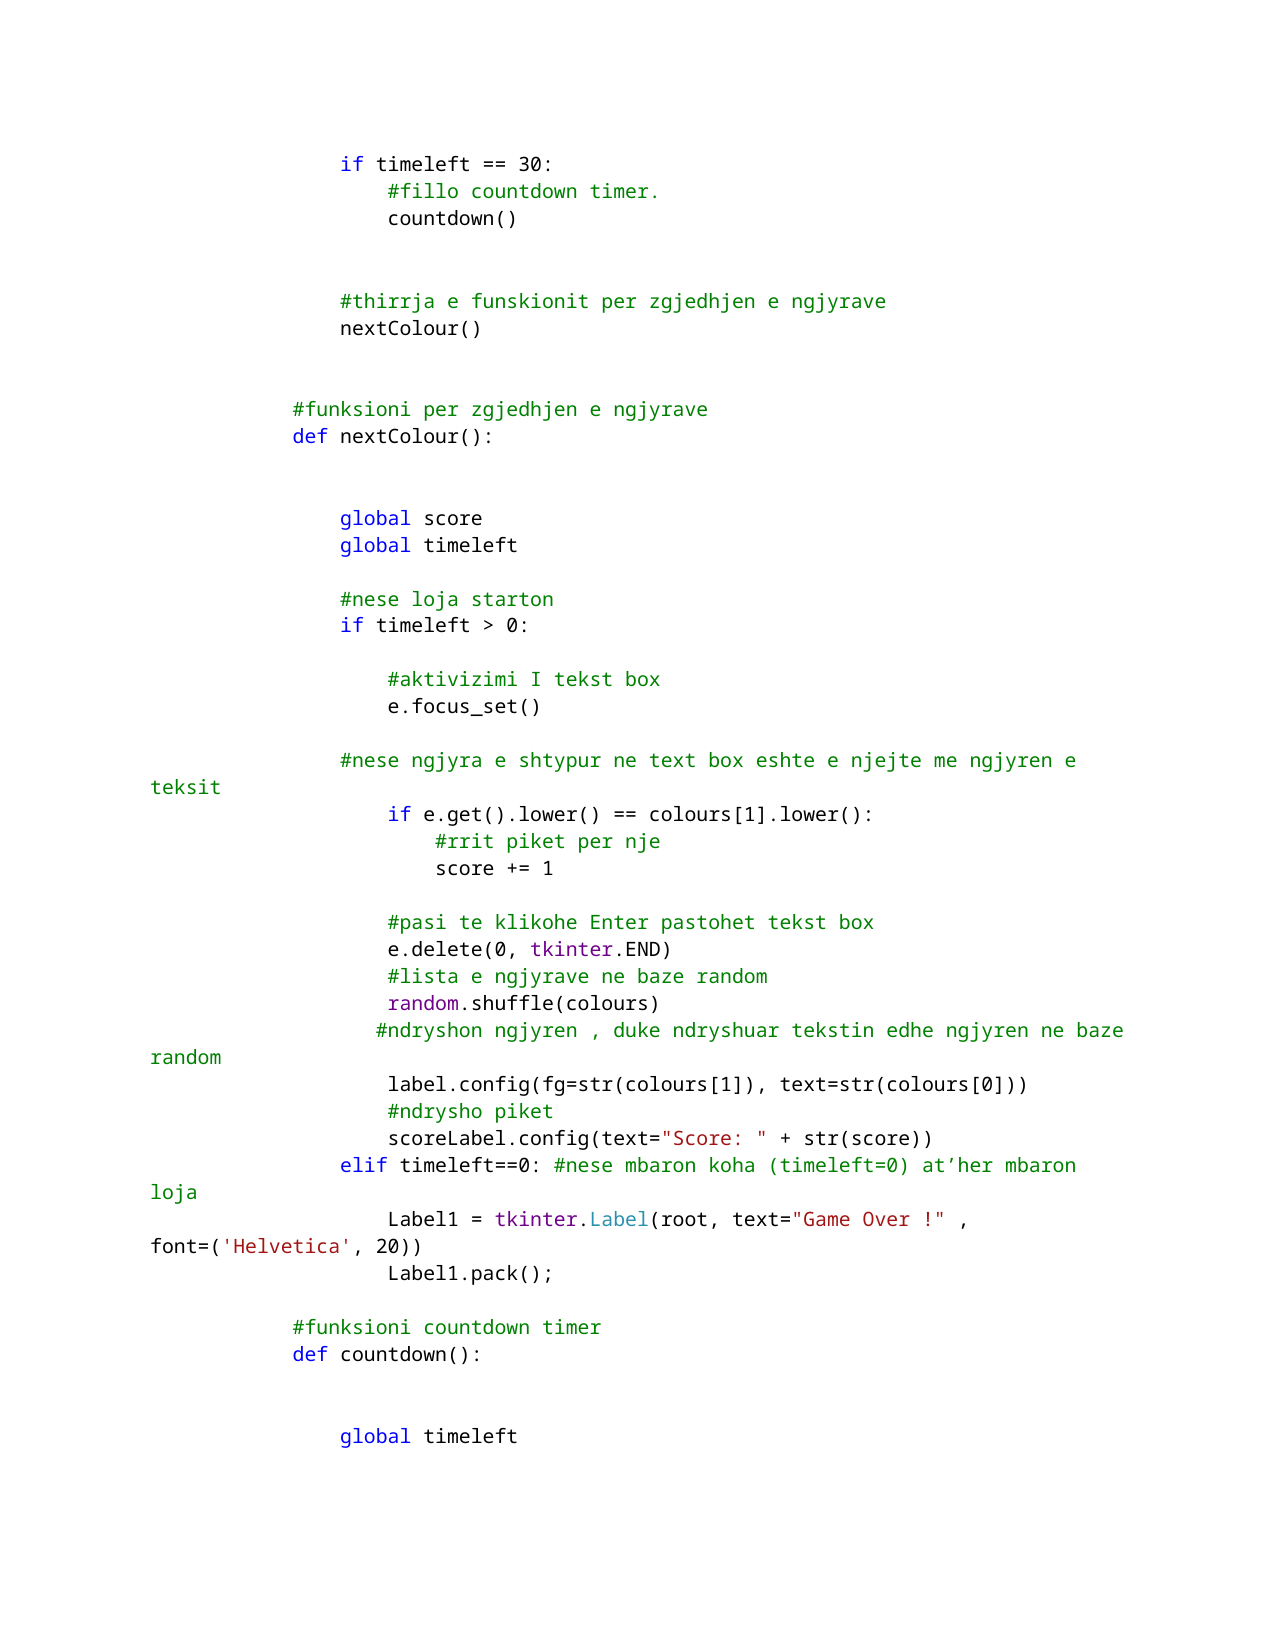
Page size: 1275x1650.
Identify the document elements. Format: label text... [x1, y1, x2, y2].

text nextColour() [150, 314, 1125, 341]
text #lista e ngjyrave ne baze random [150, 962, 1125, 989]
text global timeleft [150, 531, 1125, 558]
text global timeleft [150, 1422, 1125, 1449]
text #fillo countdown timer. [150, 177, 1125, 204]
text #aktivizimi I tekst box [150, 666, 1125, 693]
text elif timeleft==0: #nese mbaron koha (timeleft=0) at’her mbaron loja [150, 1151, 1125, 1205]
text def nextColour(): [150, 422, 1125, 449]
text #thirrja e funskionit per zgjedhjen e ngjyrave [150, 287, 1125, 314]
text if e.get().lower() == colours[1].lower(): [150, 801, 1125, 828]
text e.delete(0, tkinter.END) [150, 936, 1125, 962]
text if timeleft == 30: [150, 150, 1125, 177]
text #nese loja starton [150, 585, 1125, 612]
text label.config(fg=str(colours[1]), text=str(colours[0])) [150, 1070, 1125, 1097]
text random.shuffle(colours) [150, 989, 1125, 1016]
text #pasi te klikohe Enter pastohet tekst box [150, 908, 1125, 936]
text #funksioni per zgjedhjen e ngjyrave [150, 395, 1125, 422]
text scoreLabel.config(text="Score: " + str(score)) [150, 1124, 1125, 1151]
text global score [150, 504, 1125, 531]
text e.focus_set() [150, 693, 1125, 720]
text #ndrysho piket [150, 1097, 1125, 1124]
text if timeleft > 0: [150, 612, 1125, 639]
text score += 1 [150, 854, 1125, 882]
text #funksioni countdown timer [150, 1313, 1125, 1340]
text Label1 = tkinter.Label(root, text="Game Over !" , font=('Helvetica', 20)) [150, 1205, 1125, 1259]
text #rrit piket per nje [150, 828, 1125, 854]
text #nese ngjyra e shtypur ne text box eshte e njejte me ngjyren e teksit [150, 747, 1125, 801]
text def countdown(): [150, 1340, 1125, 1367]
text countdown() [150, 204, 1125, 231]
text #ndryshon ngjyren , duke ndryshuar tekstin edhe ngjyren ne baze random [150, 1016, 1125, 1070]
text Label1.pack(); [150, 1259, 1125, 1286]
